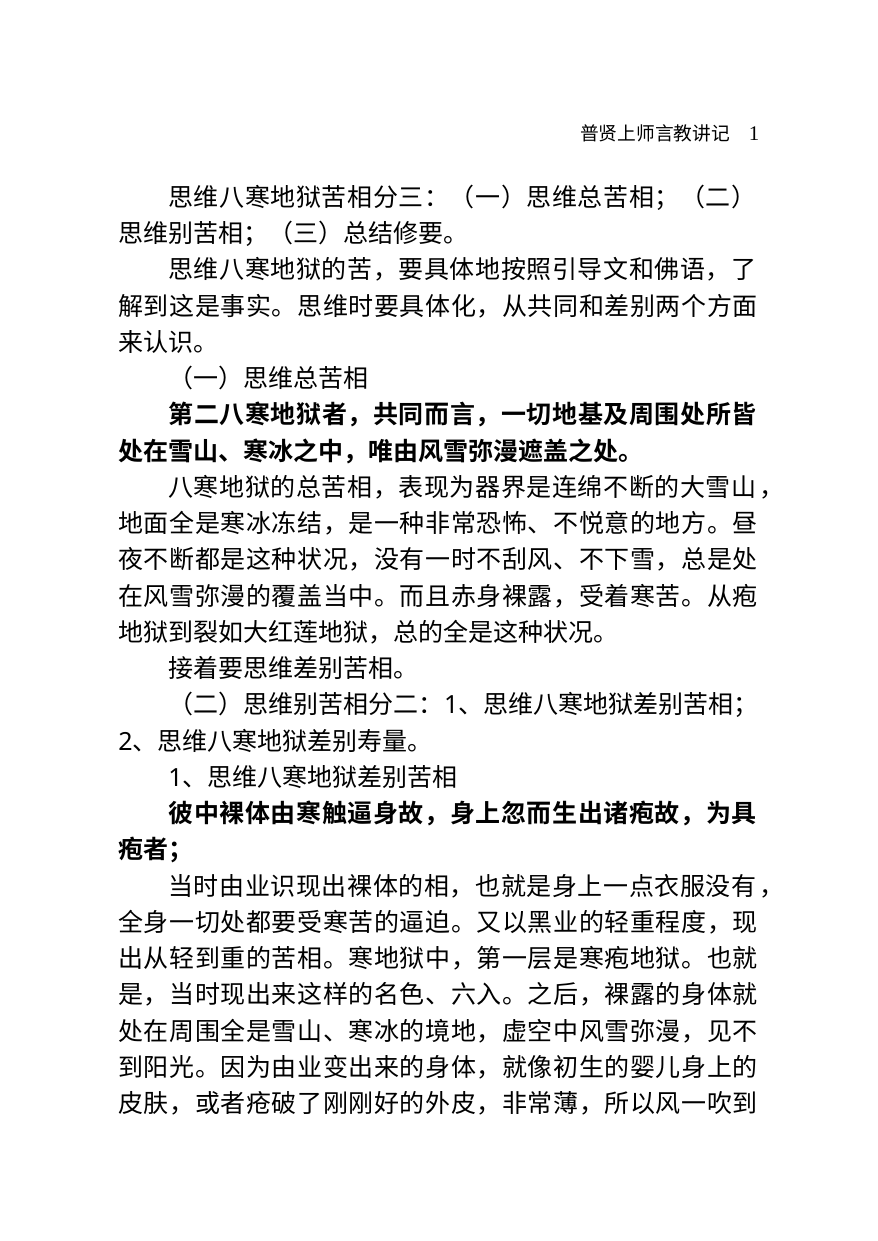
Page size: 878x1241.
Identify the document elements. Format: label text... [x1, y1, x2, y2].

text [118, 866, 759, 1120]
text 思维八寒地狱的苦，要具体地按照引导文和佛语，了解到这是事实。思维时要具体化，从共同和差别两个方面来认识。 [118, 250, 759, 358]
text 思维八寒地狱苦相分三：（一）思维总苦相；（二）思维别苦相；（三）总结修要。 [118, 177, 759, 250]
text 第二八寒地狱者，共同而言，一切地基及周围处所皆处在雪山、寒冰之中，唯由风雪弥漫遮盖之处。 [118, 395, 759, 467]
text 1、思维八寒地狱差别苦相 [118, 757, 759, 793]
text 八寒地狱的总苦相，表现为器界是连绵不断的大雪山，地面全是寒冰冻结，是一种非常恐怖、不悦意的地方。昼夜不断都是这种状况，没有一时不刮风、不下雪，总是处在风雪弥漫的覆盖当中。而且赤身裸露，受着寒苦。从疱地狱到裂如大红莲地狱，总的全是这种状况。 [118, 467, 759, 648]
text （二）思维别苦相分二：1、思维八寒地狱差别苦相；2、思维八寒地狱差别寿量。 [118, 685, 759, 757]
text 接着要思维差别苦相。 [118, 648, 759, 685]
text 彼中裸体由寒触逼身故，身上忽而生出诸疱故，为具疱者； [118, 793, 759, 866]
text （一）思维总苦相 [118, 358, 759, 395]
